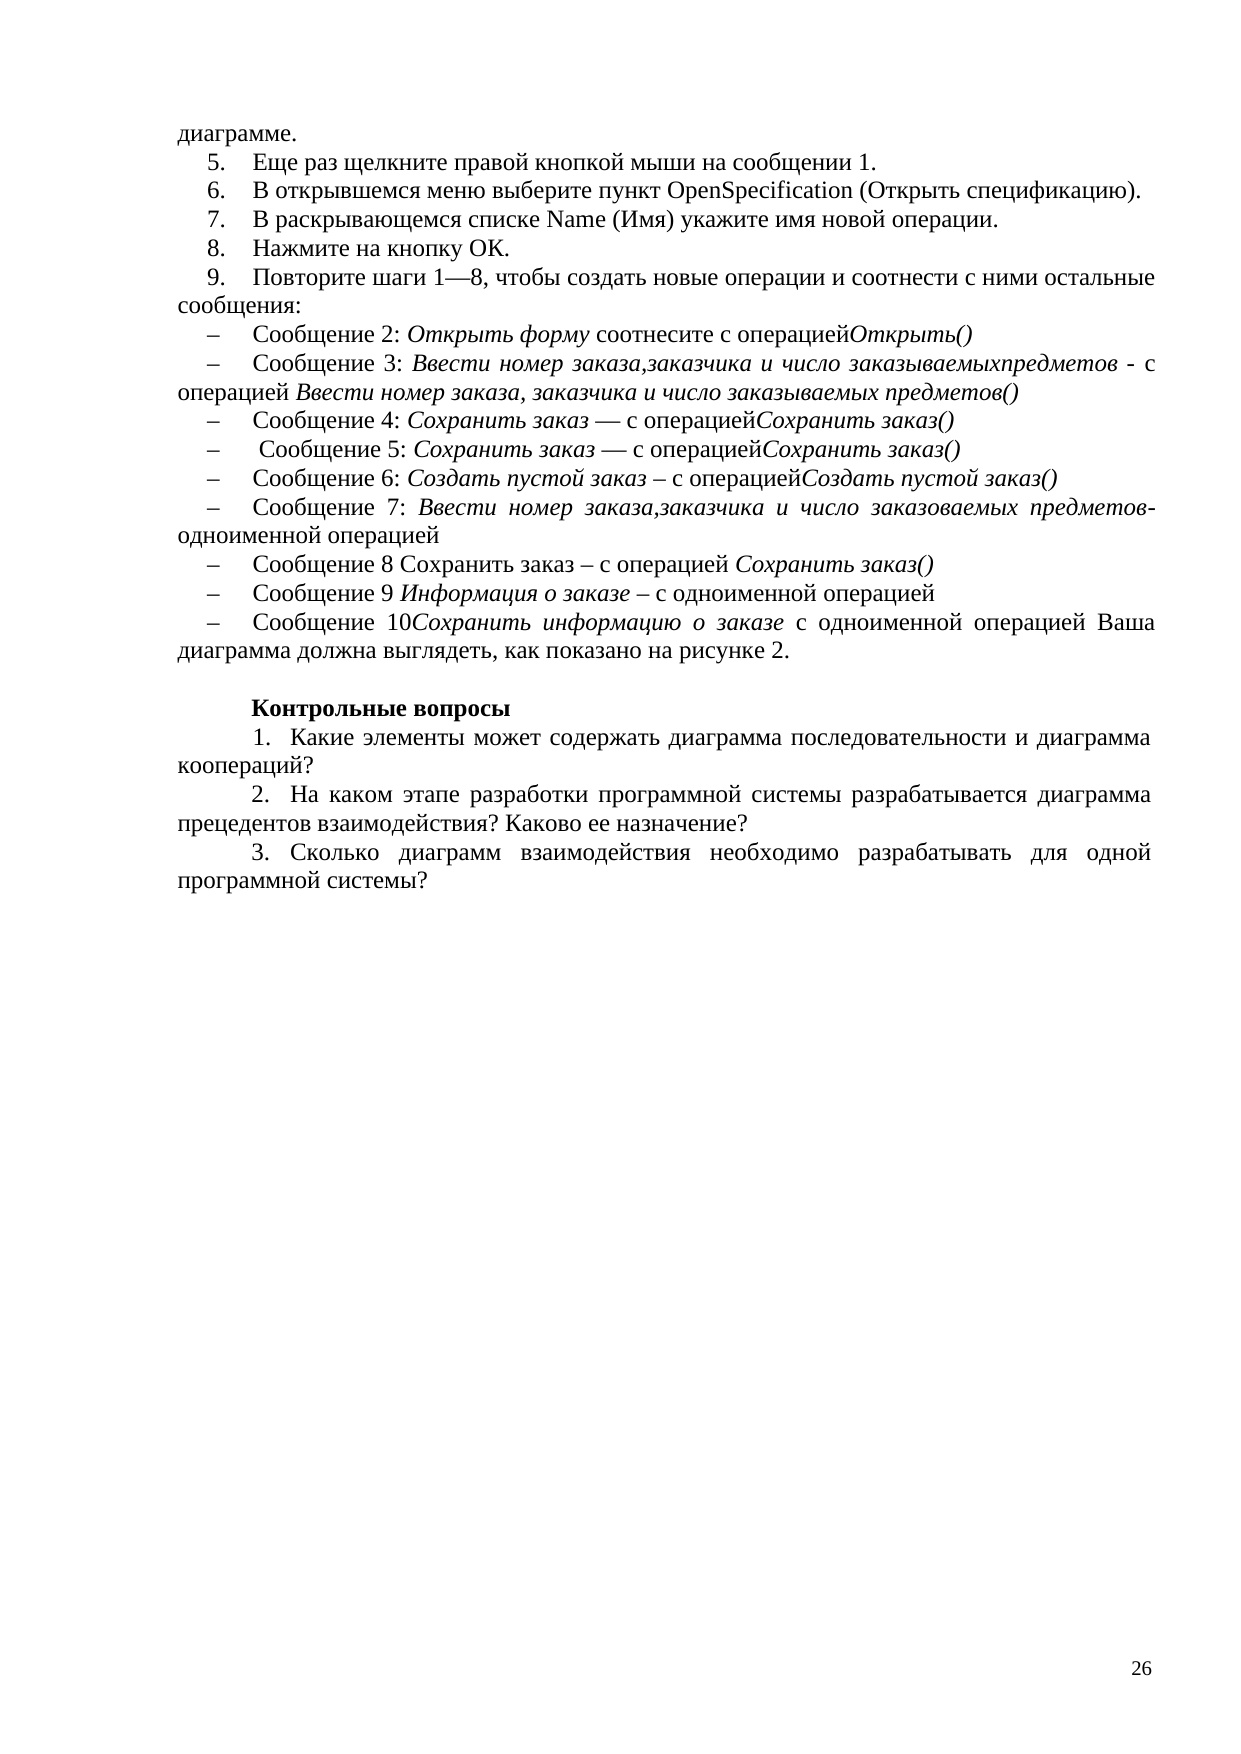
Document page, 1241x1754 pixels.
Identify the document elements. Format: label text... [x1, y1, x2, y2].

list Сколько диаграмм взаимодействия необходимо разрабатывать для одной программной системы? [177, 837, 1152, 894]
list Сообщение 3: Ввести номер заказа,заказчика и число заказываемыхпредметов - с операцией Ввести номер заказа, заказчика и число заказываемых предметов() [177, 348, 1156, 406]
list Сообщение 8 Сохранить заказ – с операцией Сохранить заказ() [177, 549, 1156, 578]
list Сообщение 9 Информация о заказе – с одноименной операцией [177, 578, 1156, 607]
list Сообщение 4: Сохранить заказ — с операциейСохранить заказ() [177, 406, 1156, 434]
list Сообщение 2: Открыть форму соотнесите с операциейОткрыть() [177, 319, 1156, 348]
list Сообщение 7: Ввести номер заказа,заказчика и число заказоваемых предметов- одноименной операцией [177, 492, 1156, 549]
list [177, 118, 1156, 147]
text Контрольные вопросы [177, 693, 1152, 722]
list Сообщение 10Сохранить информацию о заказе с одноименной операцией Ваша диаграмма должна выглядеть, как показано на рисунке 2. [177, 607, 1156, 664]
list Сообщение 6: Создать пустой заказ – с операциейСоздать пустой заказ() [177, 463, 1156, 492]
list В открывшемся меню выберите пункт OpenSpecification (Открыть спецификацию). [177, 176, 1156, 204]
list Нажмите на кнопку ОК. [177, 233, 1156, 262]
list В раскрывающемся списке Name (Имя) укажите имя новой операции. [177, 204, 1156, 233]
list Какие элементы может содержать диаграмма последовательности и диаграмма коопераций? [177, 722, 1152, 779]
list Сообщение 5: Сохранить заказ — с операциейСохранить заказ() [177, 434, 1156, 463]
list Еще раз щелкните правой кнопкой мыши на сообщении 1. [177, 147, 1156, 176]
list Повторите шаги 1—8, чтобы создать новые операции и соотнести с ними остальные сообщения: [177, 262, 1156, 319]
list На каком этапе разработки программной системы разрабатывается диаграмма прецедентов взаимодействия? Каково ее назначение? [177, 779, 1152, 837]
